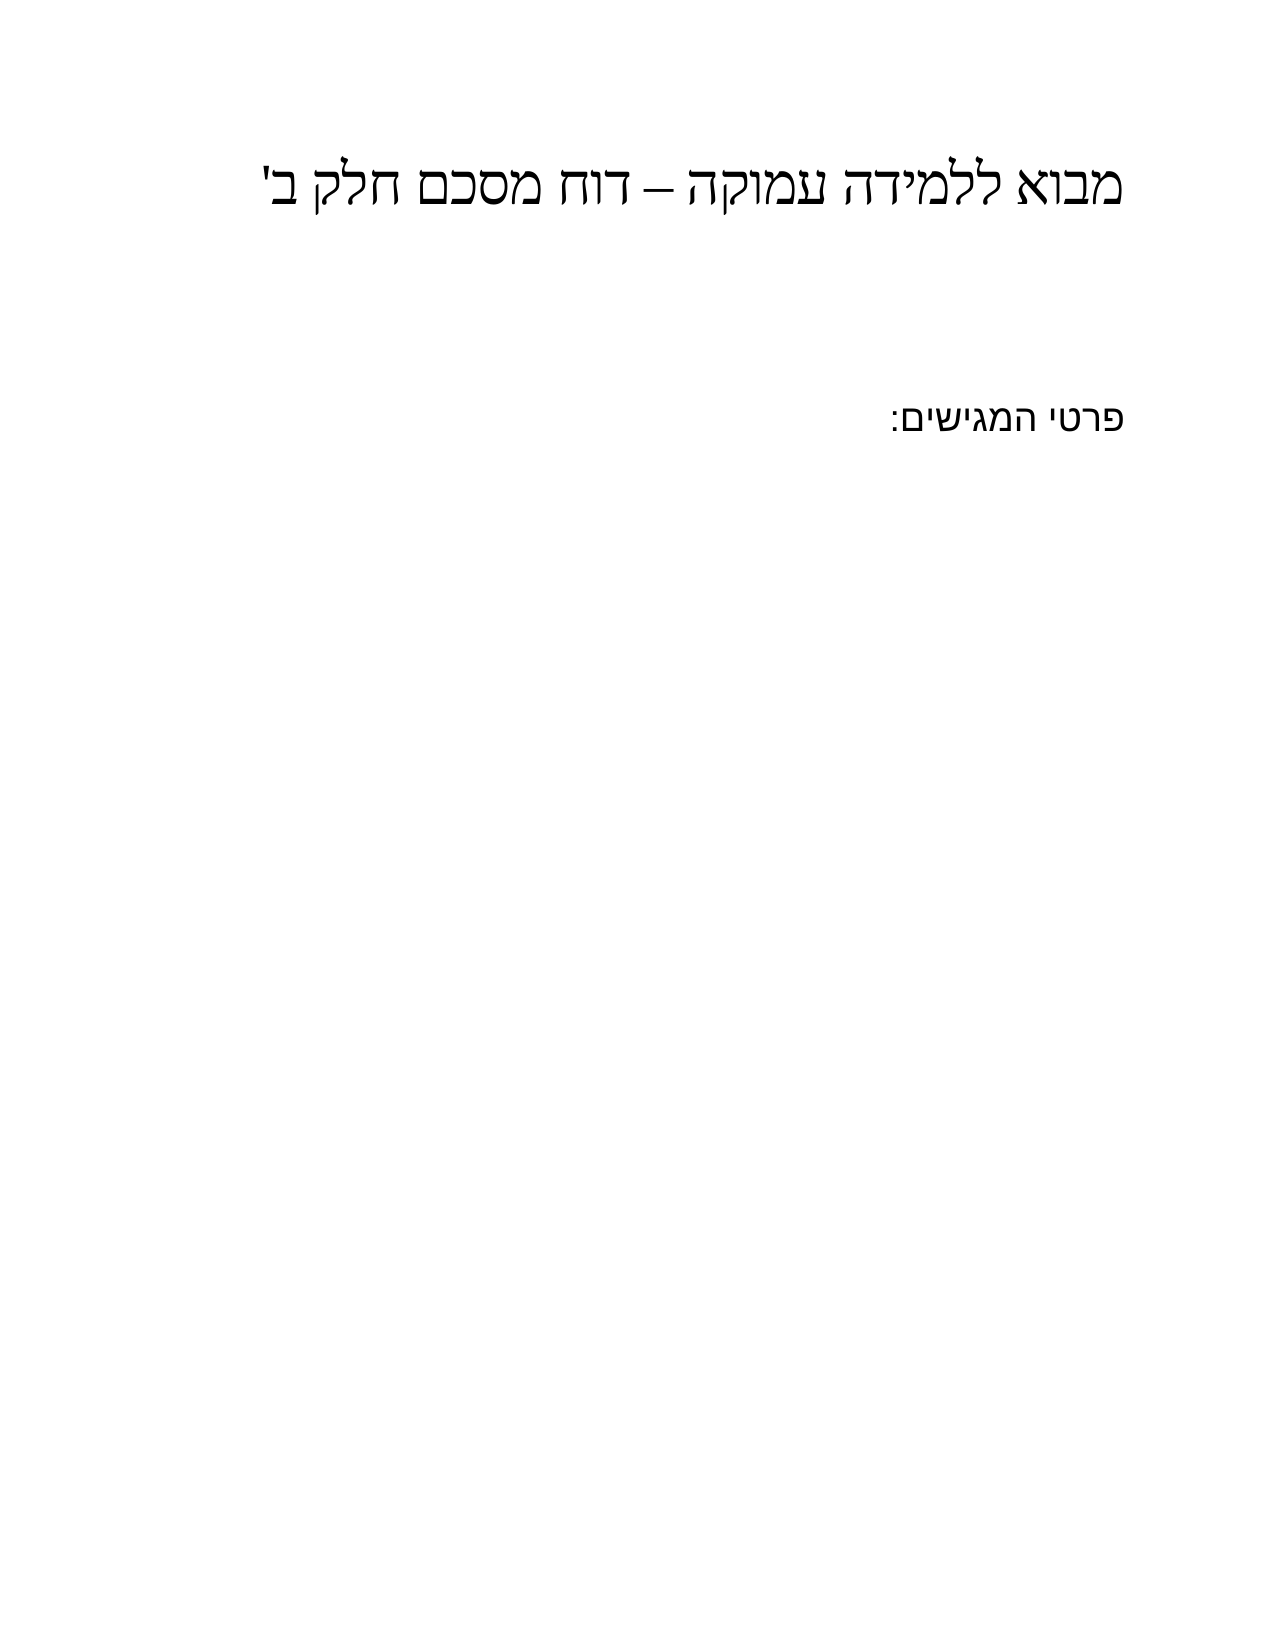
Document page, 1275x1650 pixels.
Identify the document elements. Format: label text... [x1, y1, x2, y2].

title מבוא ללמידה עמוקה – דוח מסכם חלק ב' [150, 150, 1125, 217]
text פרטי המגישים: [150, 396, 1125, 439]
